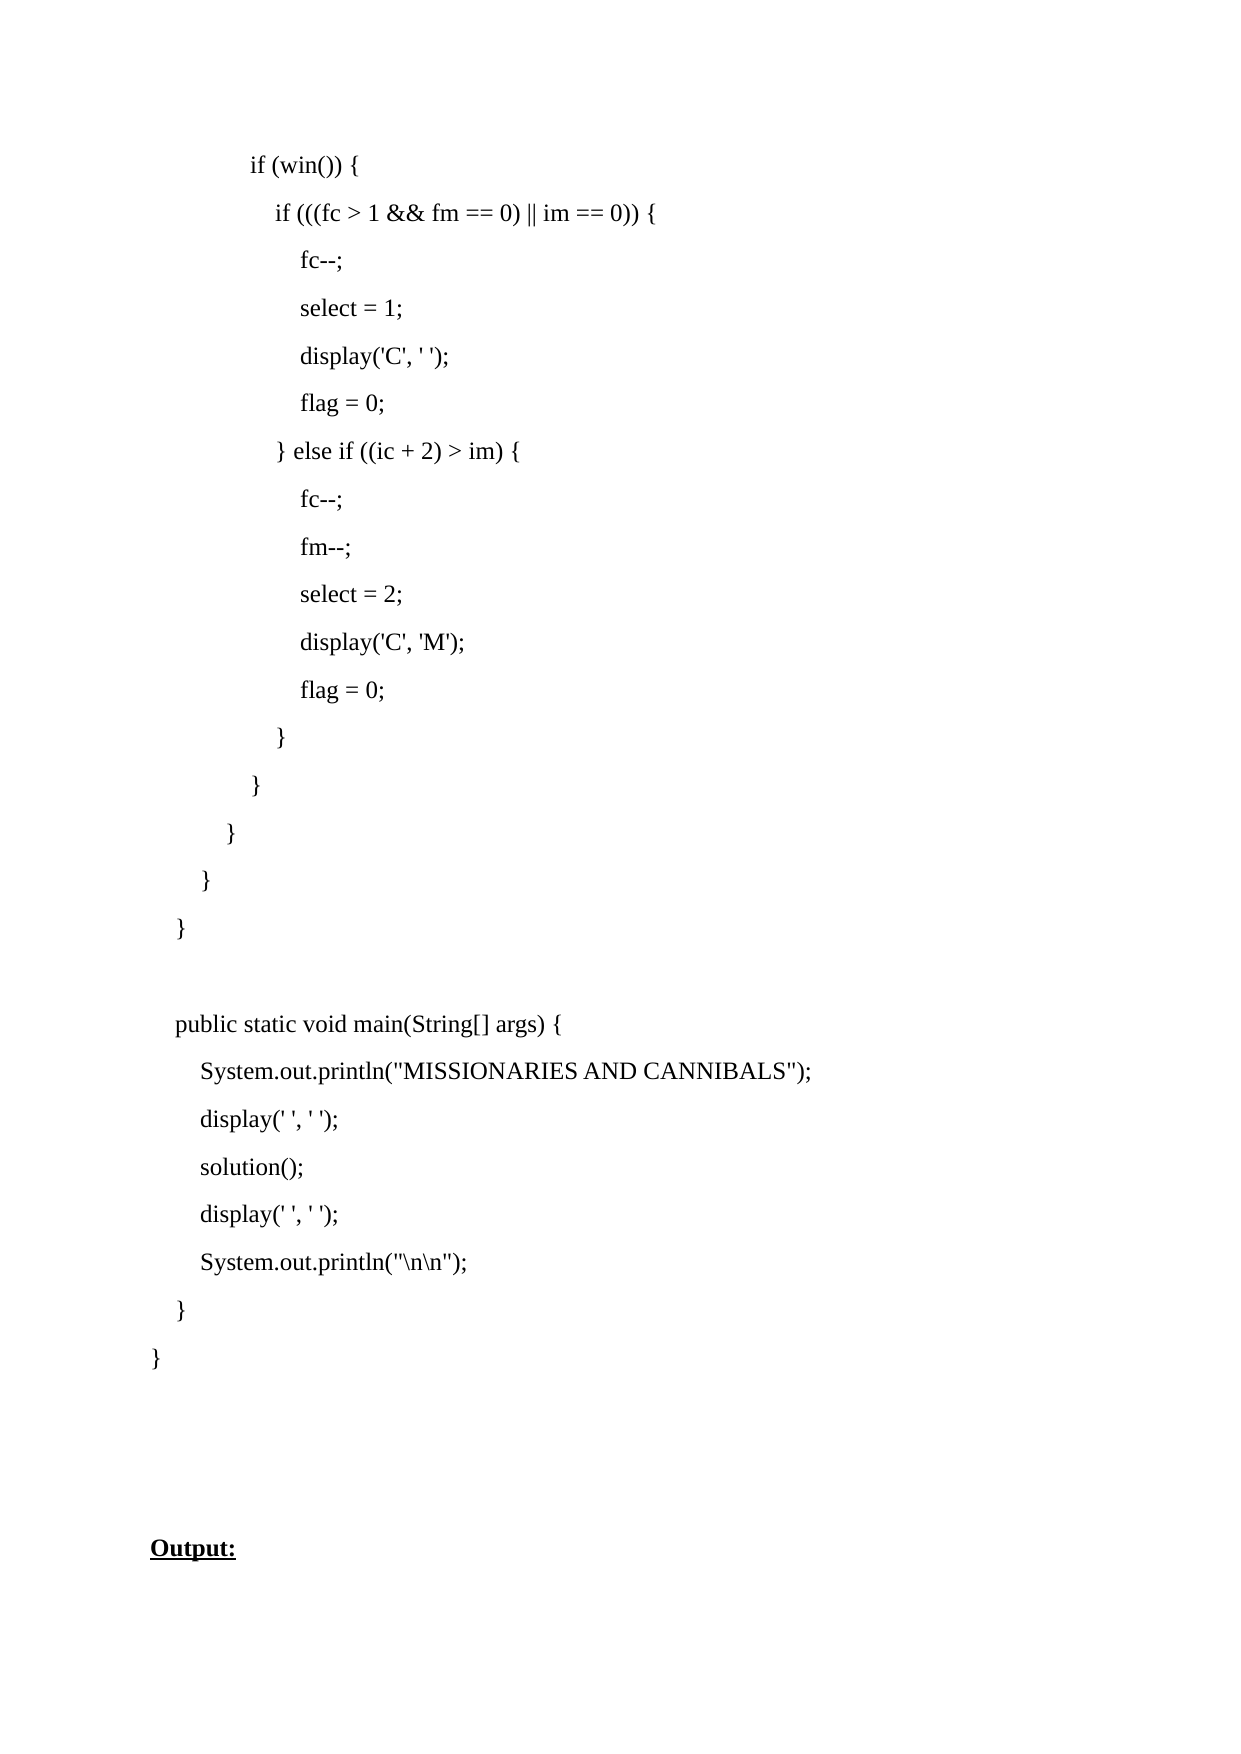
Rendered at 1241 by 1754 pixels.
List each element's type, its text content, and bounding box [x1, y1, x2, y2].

text select = 2; [150, 579, 1090, 608]
text if (win()) { [150, 150, 1090, 179]
text if (((fc > 1 && fm == 0) || im == 0)) { [150, 198, 1090, 226]
text } else if ((ic + 2) > im) { [150, 436, 1090, 465]
text } [150, 818, 1090, 847]
text } [150, 722, 1090, 751]
text flag = 0; [150, 675, 1090, 703]
text solution(); [150, 1152, 1090, 1181]
text System.out.println("MISSIONARIES AND CANNIBALS"); [150, 1056, 1090, 1085]
text Output: [150, 1533, 1090, 1562]
text } [150, 913, 1090, 942]
text fc--; [150, 484, 1090, 513]
text display('C', ' '); [150, 341, 1090, 369]
text flag = 0; [150, 388, 1090, 417]
text public static void main(String[] args) { [150, 1009, 1090, 1037]
text select = 1; [150, 293, 1090, 322]
text display('C', 'M'); [150, 627, 1090, 656]
text } [150, 1295, 1090, 1324]
text } [150, 770, 1090, 799]
text } [150, 1343, 1090, 1371]
text } [150, 866, 1090, 894]
text display(' ', ' '); [150, 1199, 1090, 1228]
text System.out.println("\n\n"); [150, 1247, 1090, 1276]
text fm--; [150, 532, 1090, 560]
text display(' ', ' '); [150, 1104, 1090, 1133]
text fc--; [150, 245, 1090, 274]
